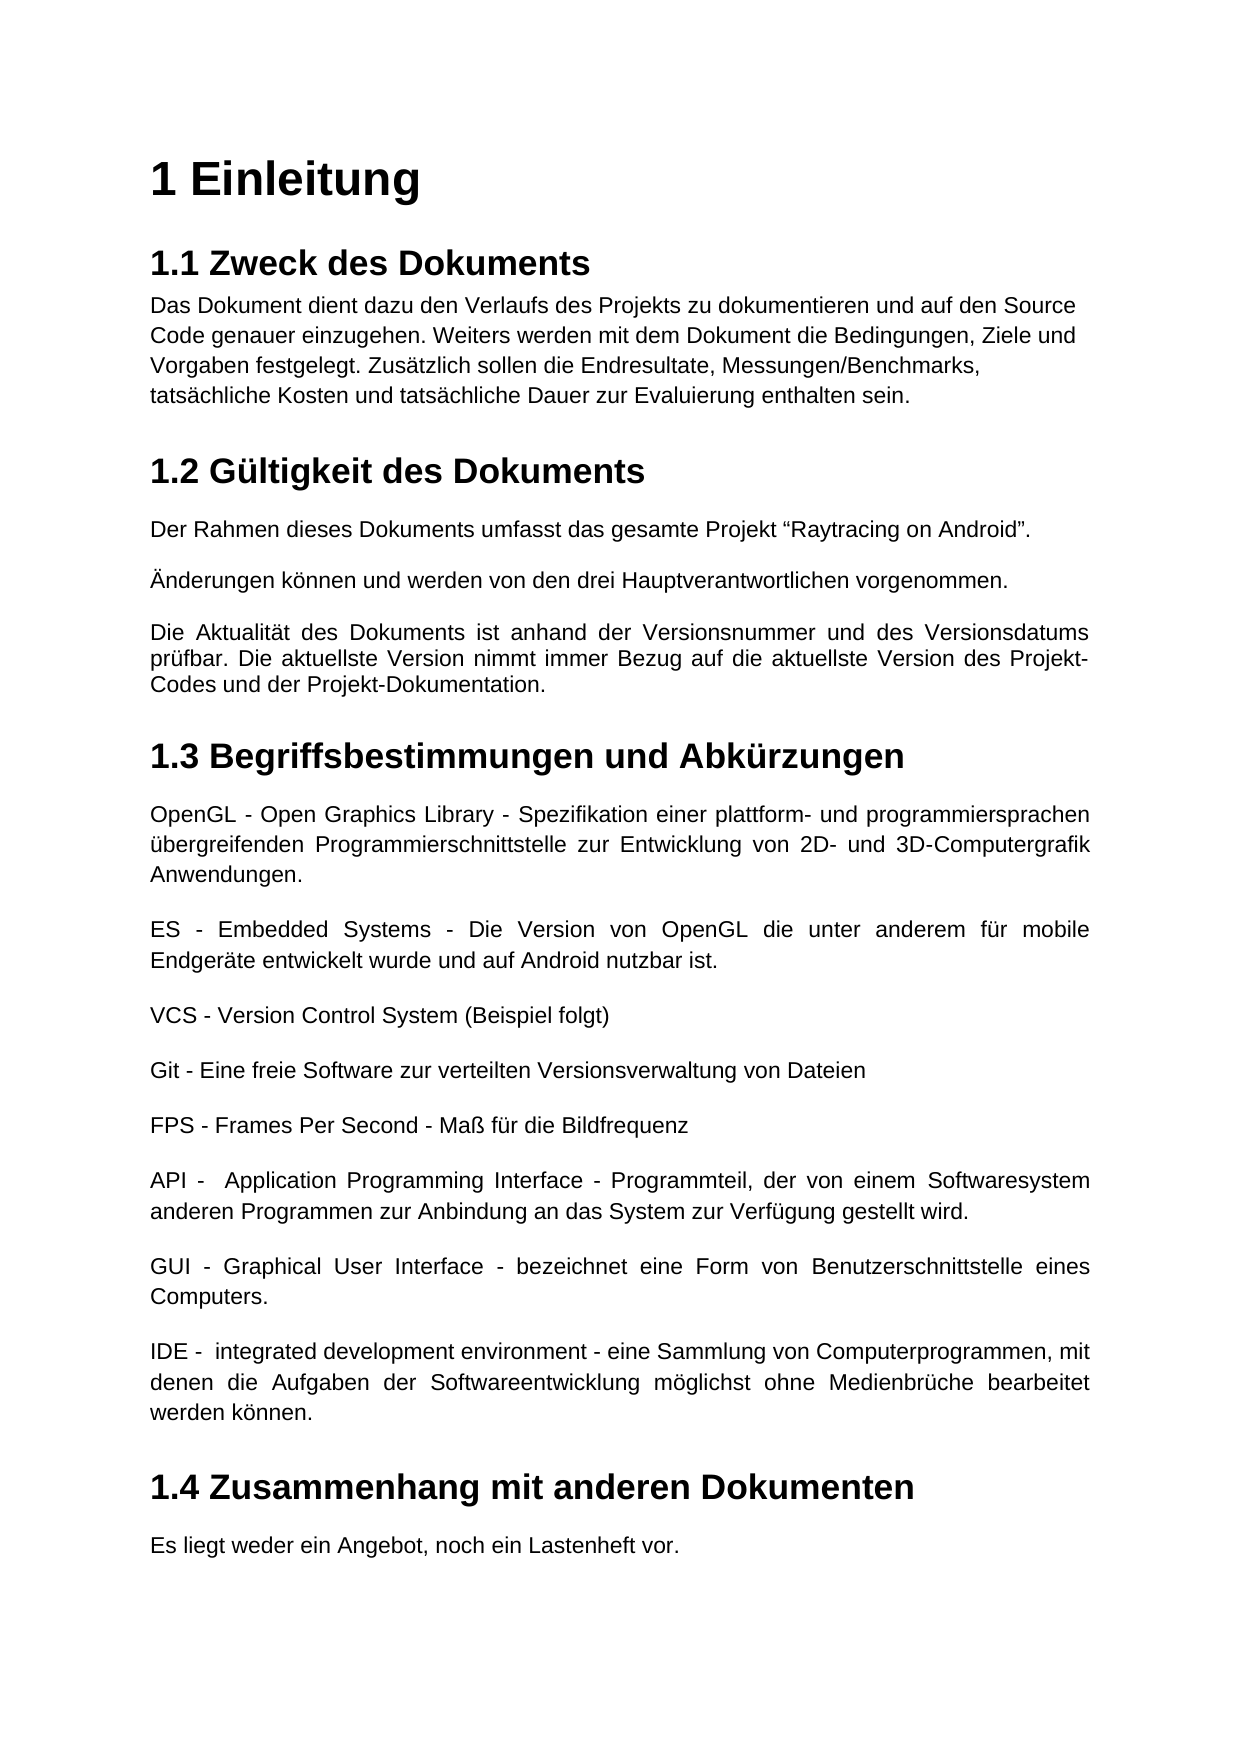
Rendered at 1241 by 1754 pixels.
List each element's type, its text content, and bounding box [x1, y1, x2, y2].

text Der Rahmen dieses Dokuments umfasst das gesamte Projekt “Raytracing on Android”. [150, 516, 1090, 542]
text Das Dokument dient dazu den Verlaufs des Projekts zu dokumentieren und auf den Source Code genauer einzugehen. Weiters werden mit dem Dokument die Bedingungen, Ziele und Vorgaben festgelegt. Zusätzlich sollen die Endresultate, Messungen/Benchmarks, tatsächliche Kosten und tatsächliche Dauer zur Evaluierung enthalten sein. [150, 292, 1090, 409]
subtitle 1.3 Begriffsbestimmungen und Abkürzungen [150, 735, 1090, 776]
subtitle 1.1 Zweck des Dokuments [150, 243, 1090, 283]
subtitle 1 Einleitung [150, 150, 1090, 205]
text IDE - integrated development environment - eine Sammlung von Computerprogrammen, mit denen die Aufgaben der Softwareentwicklung möglichst ohne Medienbrüche bearbeitet werden können. [150, 1338, 1090, 1425]
text VCS - Version Control System (Beispiel folgt) [150, 1002, 1090, 1028]
text Git - Eine freie Software zur verteilten Versionsverwaltung von Dateien [150, 1057, 1090, 1083]
text Es liegt weder ein Angebot, noch ein Lastenheft vor. [150, 1532, 1090, 1558]
subtitle 1.4 Zusammenhang mit anderen Dokumenten [150, 1466, 1090, 1507]
text API - Application Programming Interface - Programmteil, der von einem Softwaresystem anderen Programmen zur Anbindung an das System zur Verfügung gestellt wird. [150, 1167, 1090, 1224]
subtitle 1.2 Gültigkeit des Dokuments [150, 450, 1090, 491]
text Die Aktualität des Dokuments ist anhand der Versionsnummer und des Versionsdatums prüfbar. Die aktuellste Version nimmt immer Bezug auf die aktuellste Version des Projekt-Codes und der Projekt-Dokumentation. [150, 618, 1090, 697]
text Änderungen können und werden von den drei Hauptverantwortlichen vorgenommen. [150, 567, 1090, 593]
text FPS - Frames Per Second - Maß für die Bildfrequenz [150, 1112, 1090, 1138]
text OpenGL - Open Graphics Library - Spezifikation einer plattform- und programmiersprachen übergreifenden Programmierschnittstelle zur Entwicklung von 2D- und 3D-Computergrafik Anwendungen. [150, 801, 1090, 887]
text GUI - Graphical User Interface - bezeichnet eine Form von Benutzerschnittstelle eines Computers. [150, 1253, 1090, 1309]
text ES - Embedded Systems - Die Version von OpenGL die unter anderem für mobile Endgeräte entwickelt wurde und auf Android nutzbar ist. [150, 916, 1090, 973]
